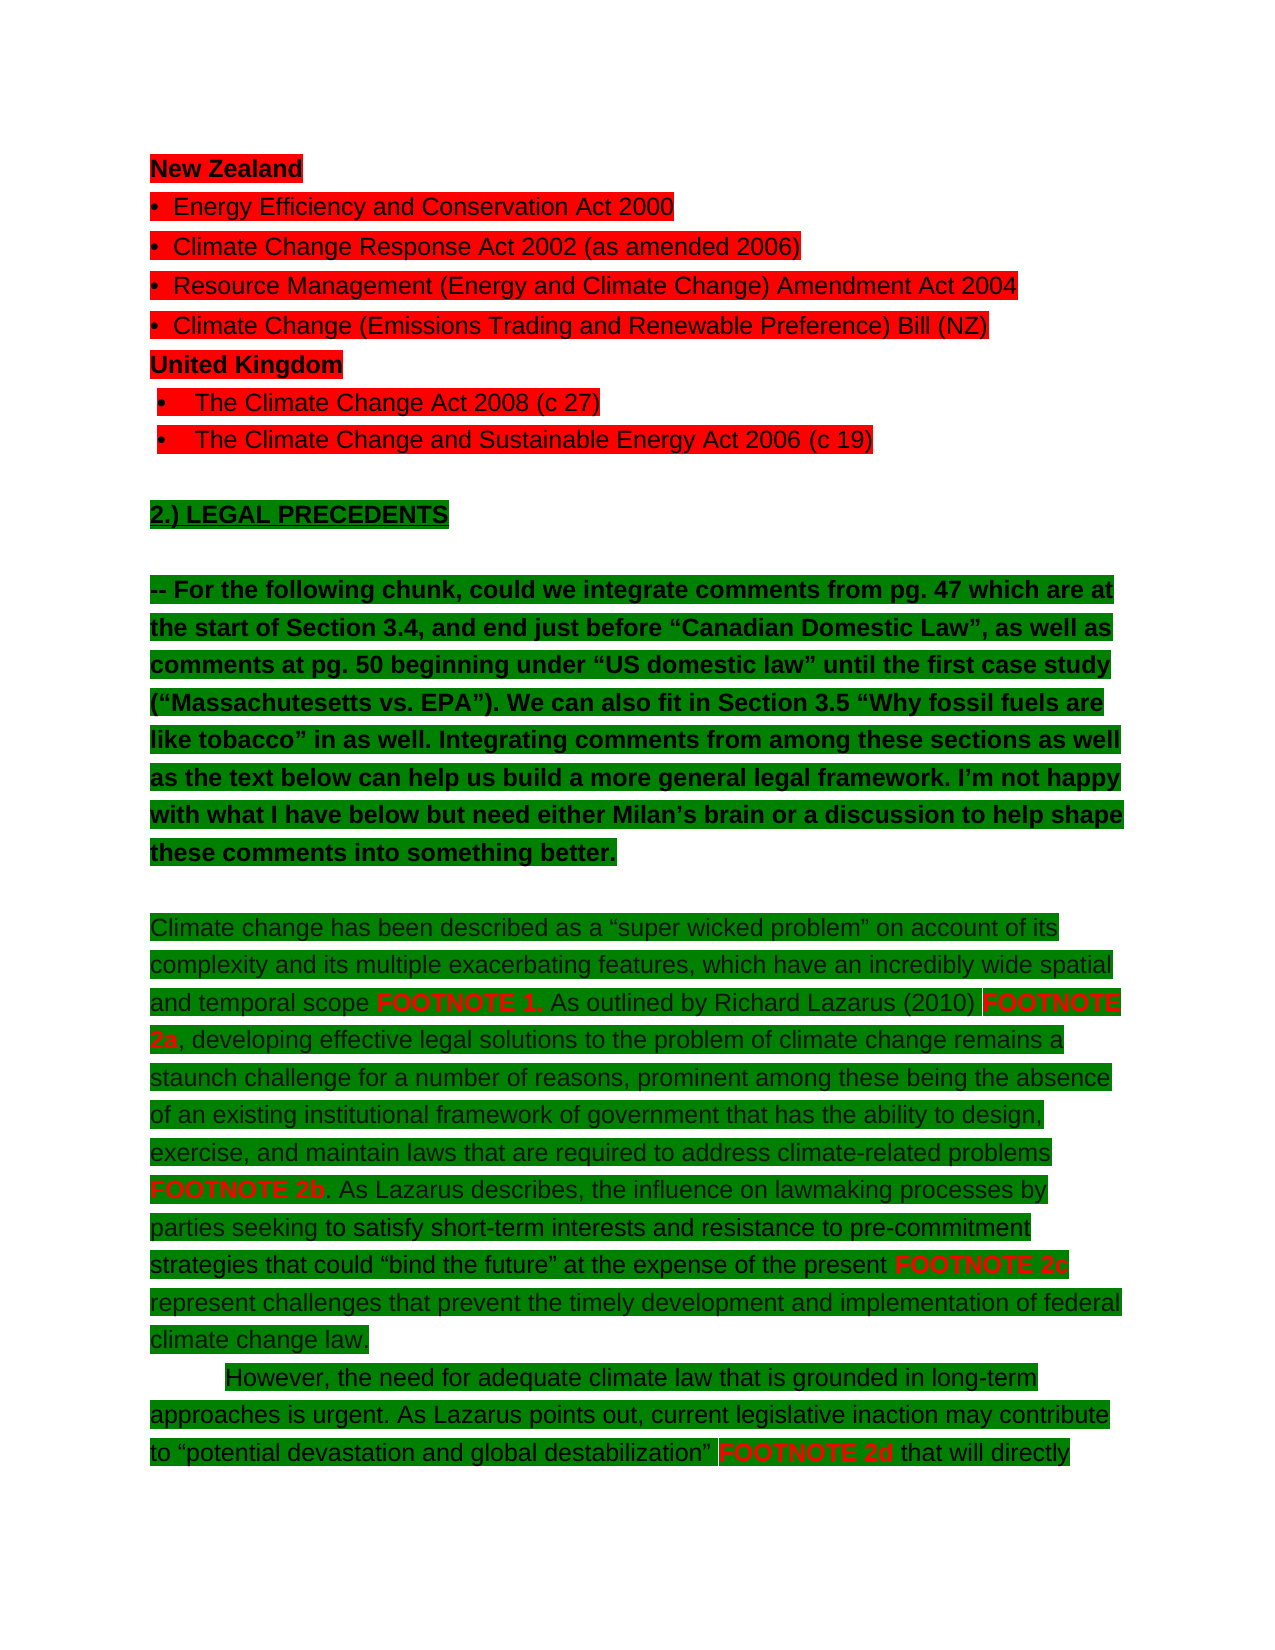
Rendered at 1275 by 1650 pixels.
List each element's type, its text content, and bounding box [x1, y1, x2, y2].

text New Zealand [150, 150, 1125, 187]
text United Kingdom [150, 346, 1125, 383]
list The Climate Change Act 2008 (c 27) [157, 383, 1125, 421]
list Climate Change (Emissions Trading and Renewable Preference) Bill (NZ) [150, 306, 1125, 344]
list The Climate Change and Sustainable Energy Act 2006 (c 19) [157, 421, 1125, 458]
list Resource Management (Energy and Climate Change) Amendment Act 2004 [150, 267, 1125, 304]
list Climate Change Response Act 2002 (as amended 2006) [150, 227, 1125, 264]
text -- For the following chunk, could we integrate comments from pg. 47 which are at the start of Section 3.4, and end just before “Canadian Domestic Law”, as well as comments at pg. 50 beginning under “US domestic law” until the first case study (“Massachutesetts vs. EPA”). We can also fit in Section 3.5 “Why fossil fuels are like tobacco” in as well. Integrating comments from among these sections as well as the text below can help us build a more general legal framework. I’m not happy with what I have below but need either Milan’s brain or a discussion to help shape these comments into something better. [150, 571, 1125, 871]
text Climate change has been described as a “super wicked problem” on account of its complexity and its multiple exacerbating features, which have an incredibly wide spatial and temporal scope FOOTNOTE 1. As outlined by Richard Lazarus (2010) FOOTNOTE 2a, developing effective legal solutions to the problem of climate change remains a staunch challenge for a number of reasons, prominent among these being the absence of an existing institutional framework of government that has the ability to design, exercise, and maintain laws that are required to address climate-related problems FOOTNOTE 2b. As Lazarus describes, the influence on lawmaking processes by parties seeking to satisfy short-term interests and resistance to pre-commitment strategies that could “bind the future” at the expense of the present FOOTNOTE 2c represent challenges that prevent the timely development and implementation of federal climate change law. [150, 908, 1125, 1358]
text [150, 1358, 1125, 1471]
list Energy Efficiency and Conservation Act 2000 [150, 187, 1125, 225]
text 2.) LEGAL PRECEDENTS [150, 496, 1125, 533]
